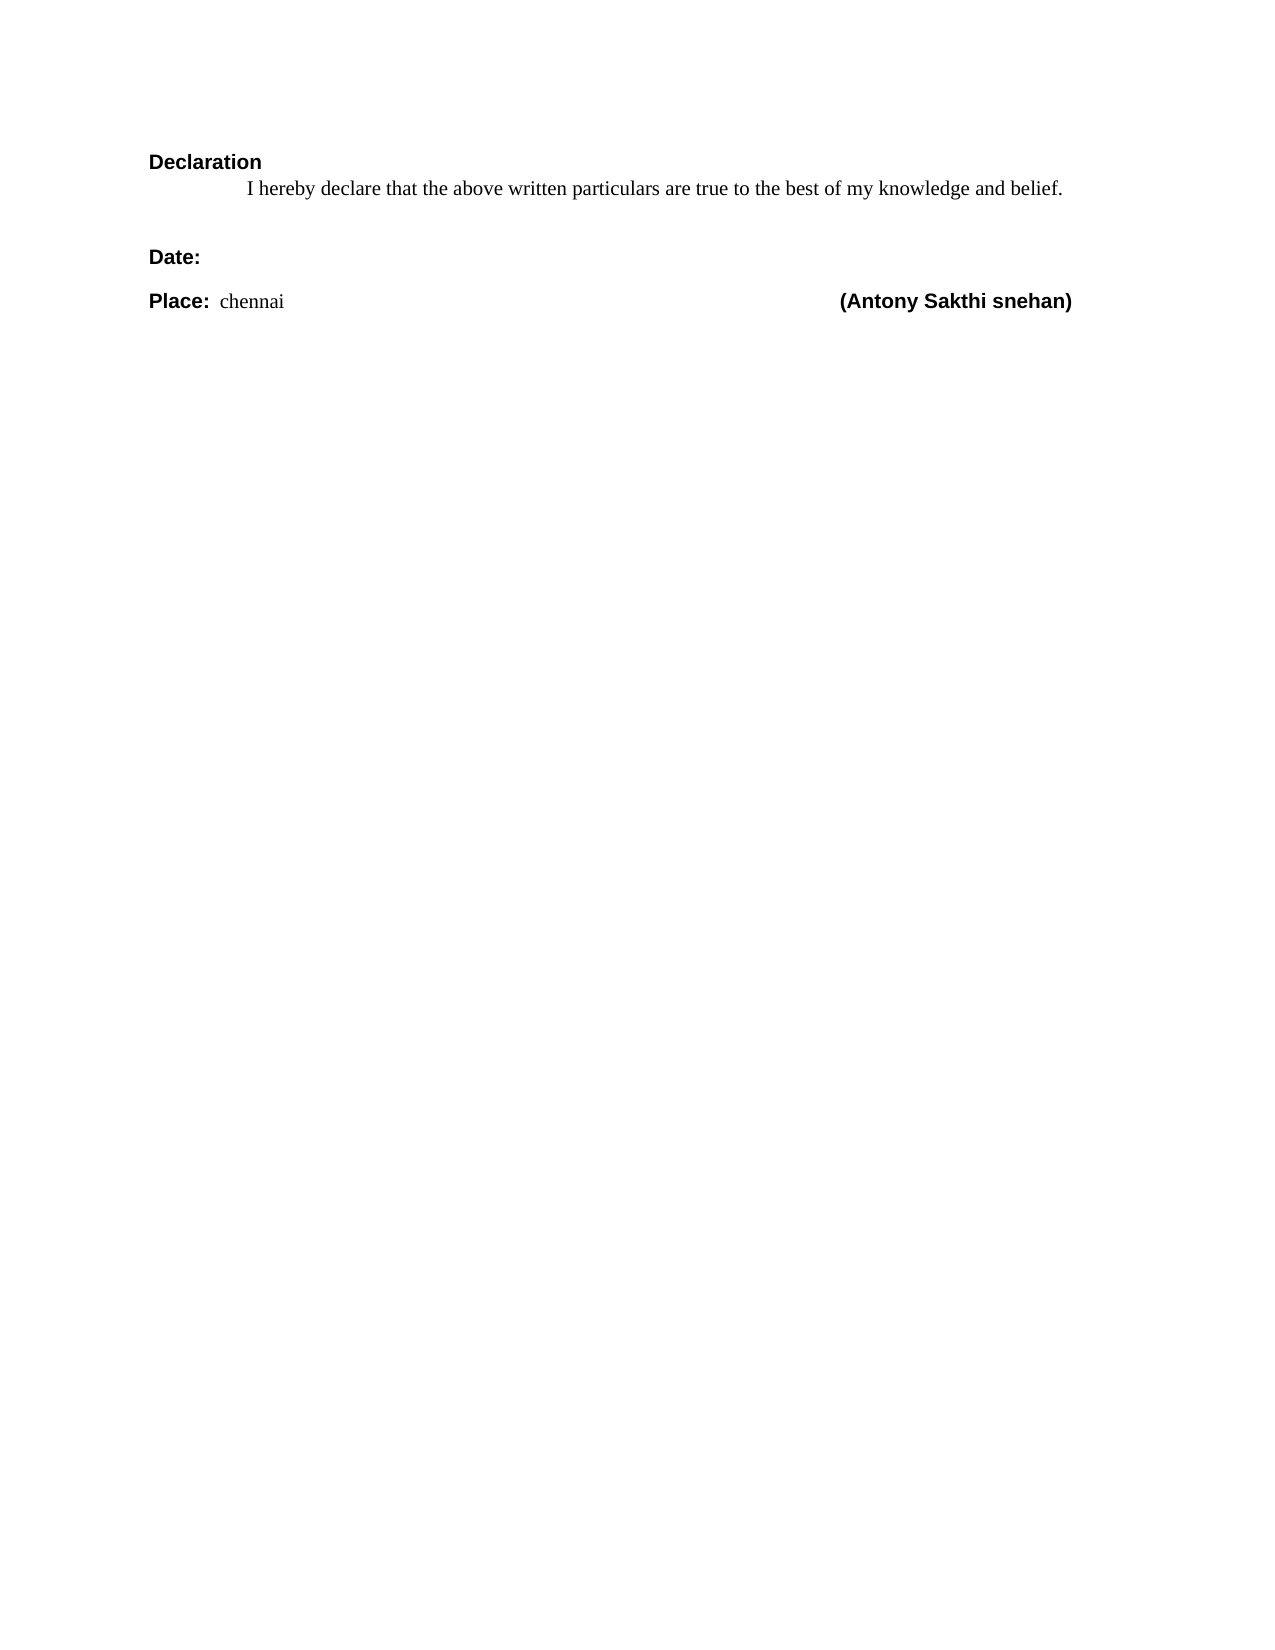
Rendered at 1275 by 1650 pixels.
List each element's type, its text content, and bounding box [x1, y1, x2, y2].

text Place: chennai (Antony Sakthi snehan) [148, 289, 1125, 313]
text Date: [148, 245, 1125, 269]
text Declaration [148, 150, 1125, 174]
text I hereby declare that the above written particulars are true to the best of my knowledge and belief. [150, 176, 1063, 200]
